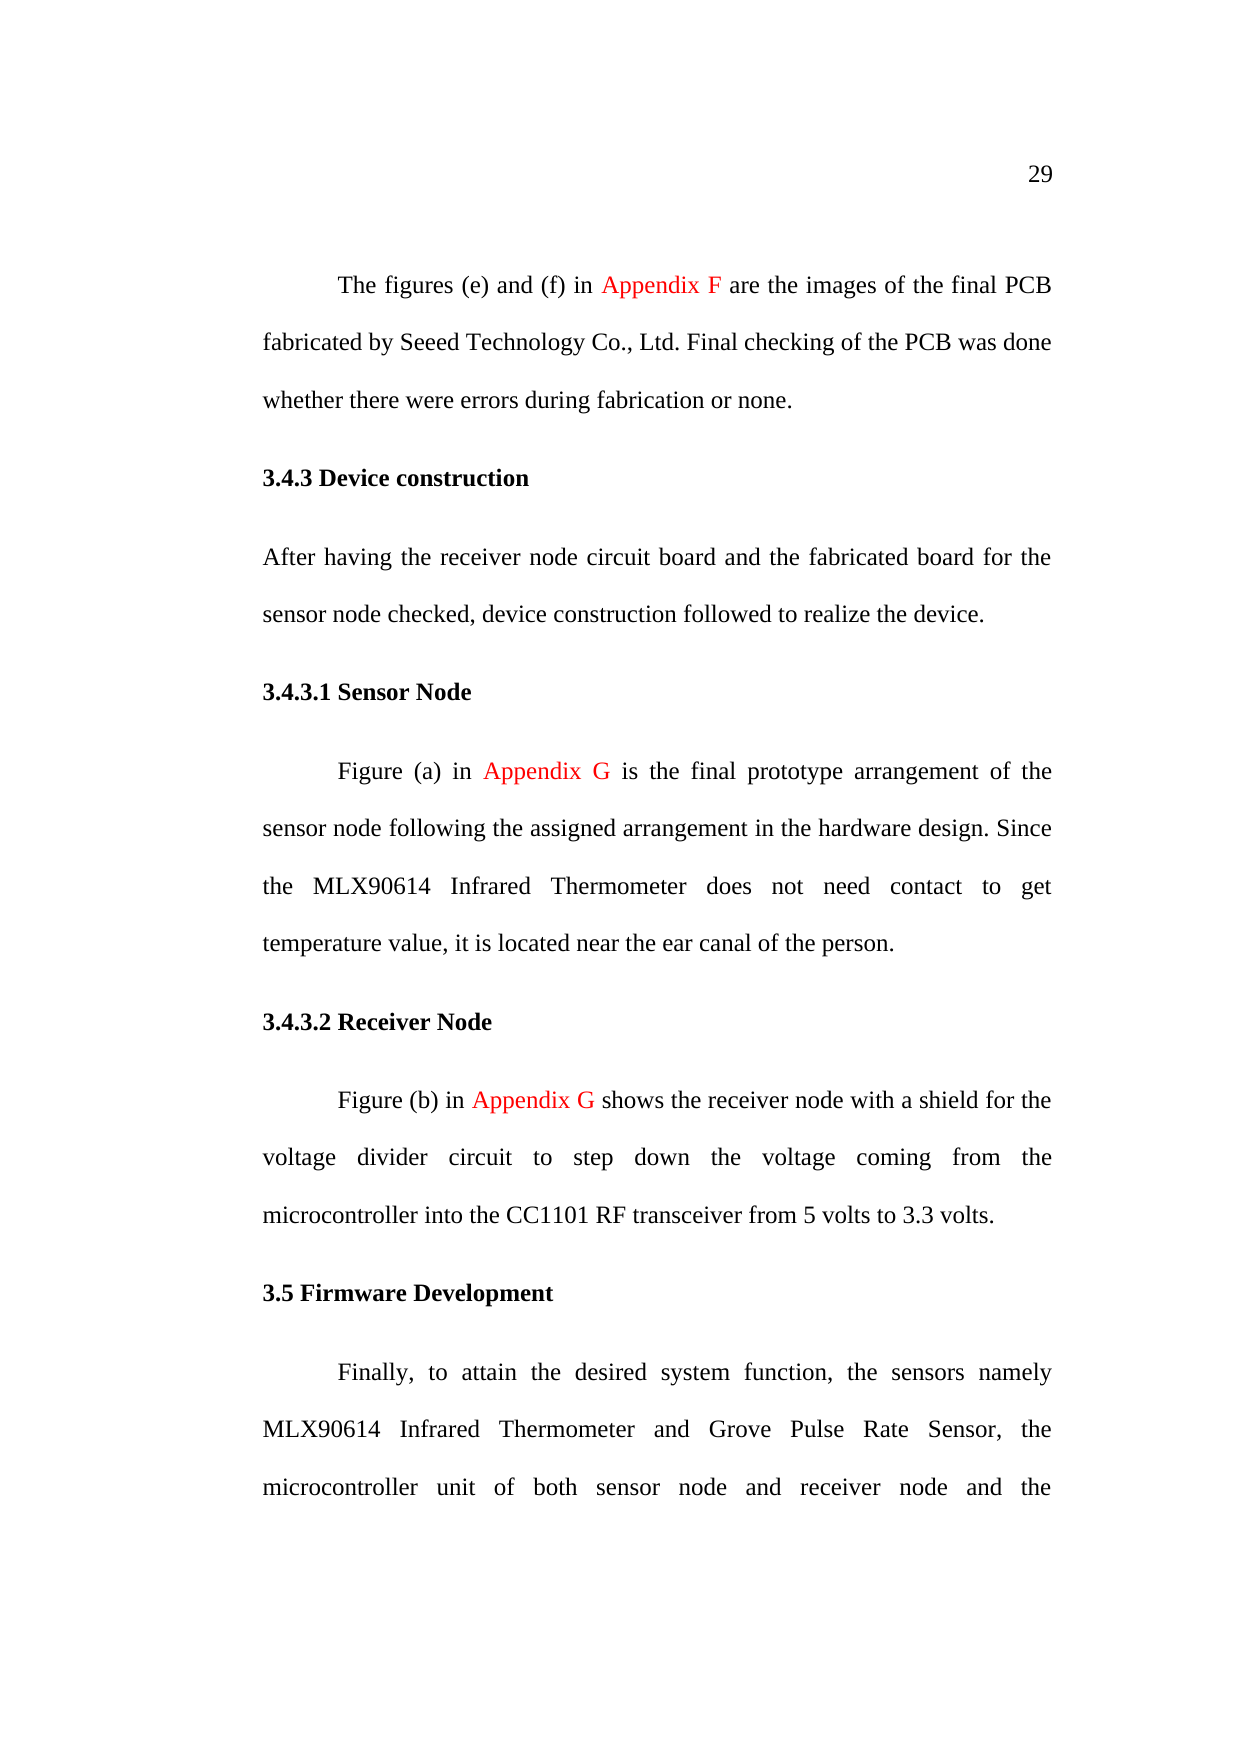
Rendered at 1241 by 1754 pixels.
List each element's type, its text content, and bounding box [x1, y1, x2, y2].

text After having the receiver node circuit board and the fabricated board for the sensor node checked, device construction followed to realize the device. [262, 542, 1053, 628]
text Figure (b) in Appendix G shows the receiver node with a shield for the voltage divider circuit to step down the voltage coming from the microcontroller into the CC1101 RF transceiver from 5 volts to 3.3 volts. [262, 1085, 1053, 1229]
text 3.4.3 Device construction [262, 463, 1053, 492]
text 3.4.3.1 Sensor Node [262, 677, 1053, 706]
text 3.5 Firmware Development [262, 1278, 1053, 1307]
text 3.4.3.2 Receiver Node [262, 1007, 1053, 1035]
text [262, 1357, 1053, 1500]
text The figures (e) and (f) in Appendix F are the images of the final PCB fabricated by Seeed Technology Co., Ltd. Final checking of the PCB was done whether there were errors during fabrication or none. [262, 270, 1053, 414]
text Figure (a) in Appendix G is the final prototype arrangement of the sensor node following the assigned arrangement in the hardware design. Since the MLX90614 Infrared Thermometer does not need contact to get temperature value, it is located near the ear canal of the person. [262, 756, 1053, 957]
